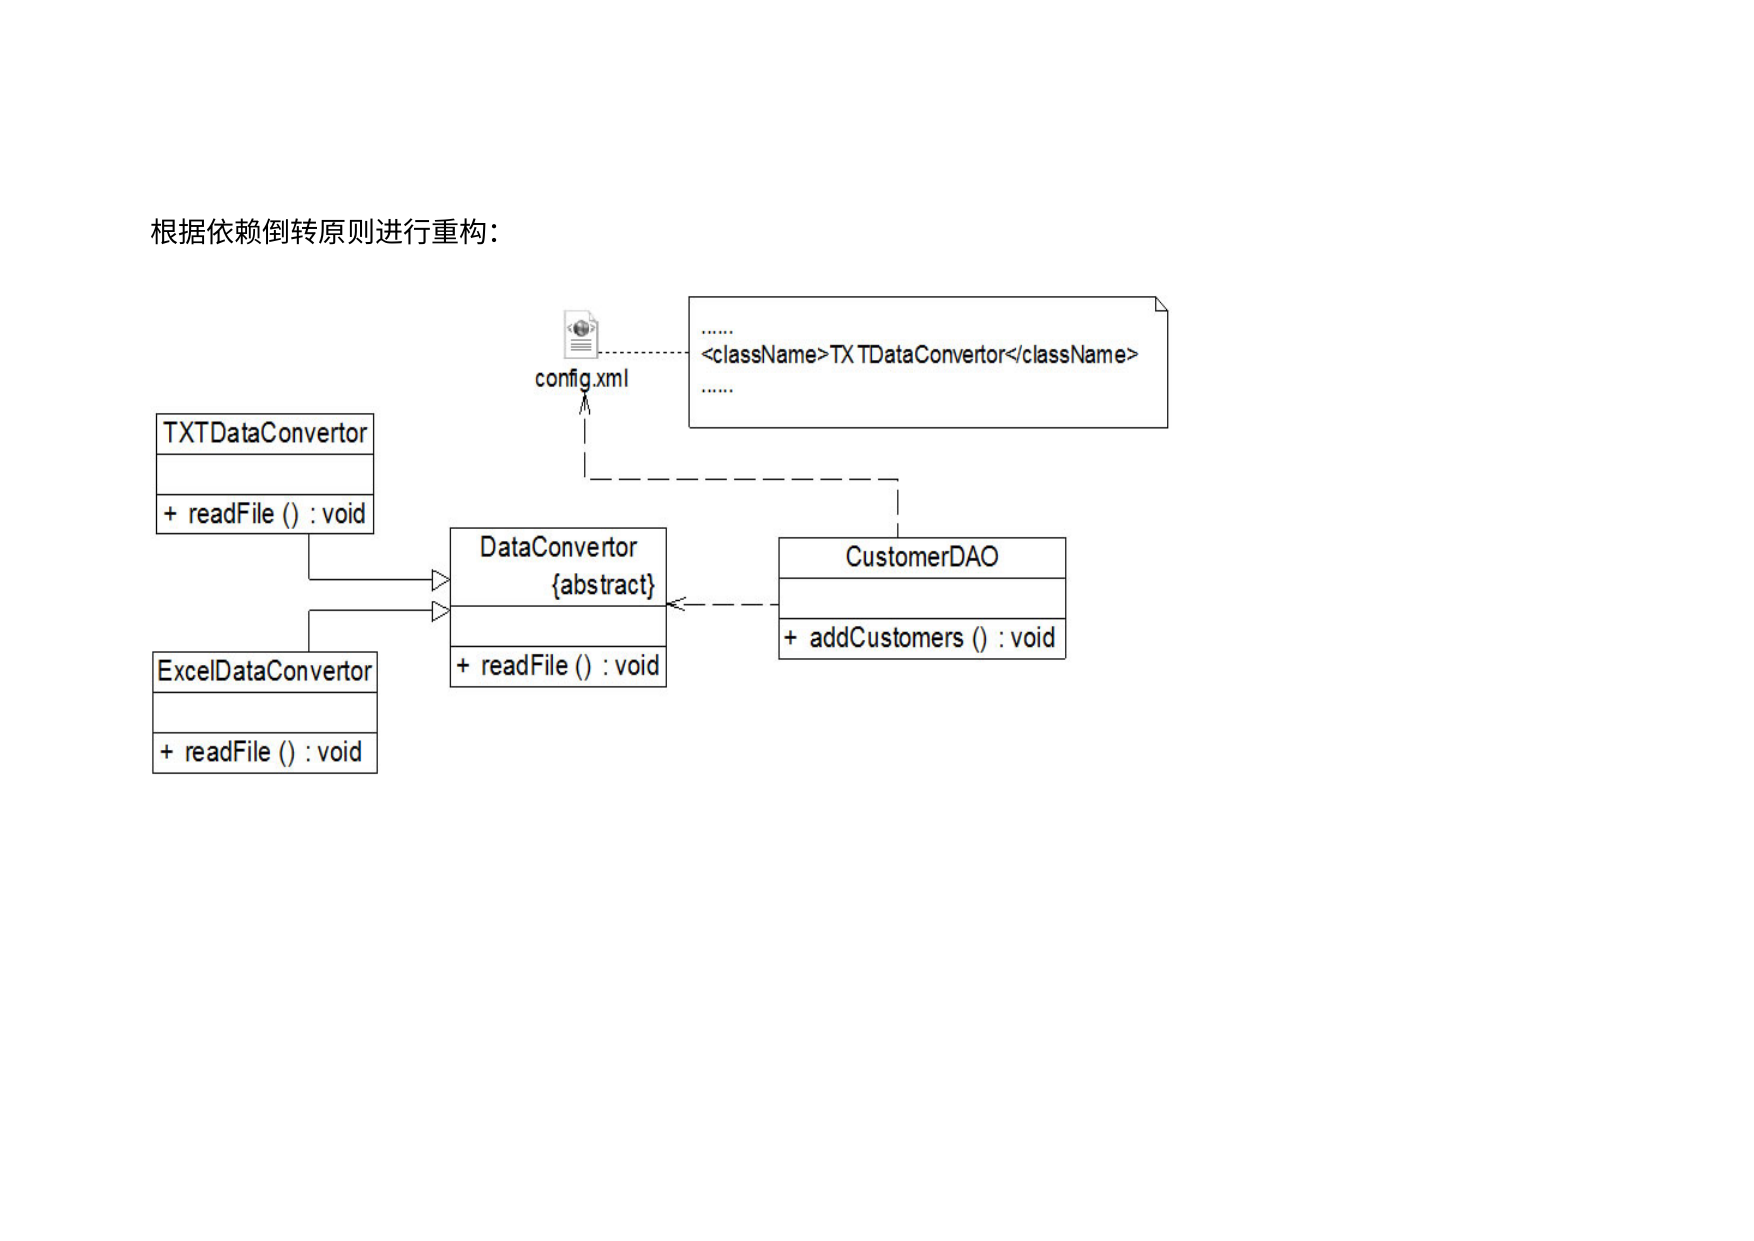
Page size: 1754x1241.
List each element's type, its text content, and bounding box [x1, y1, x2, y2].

picture [150, 295, 1172, 788]
text 根据依赖倒转原则进行重构： [150, 198, 1604, 263]
